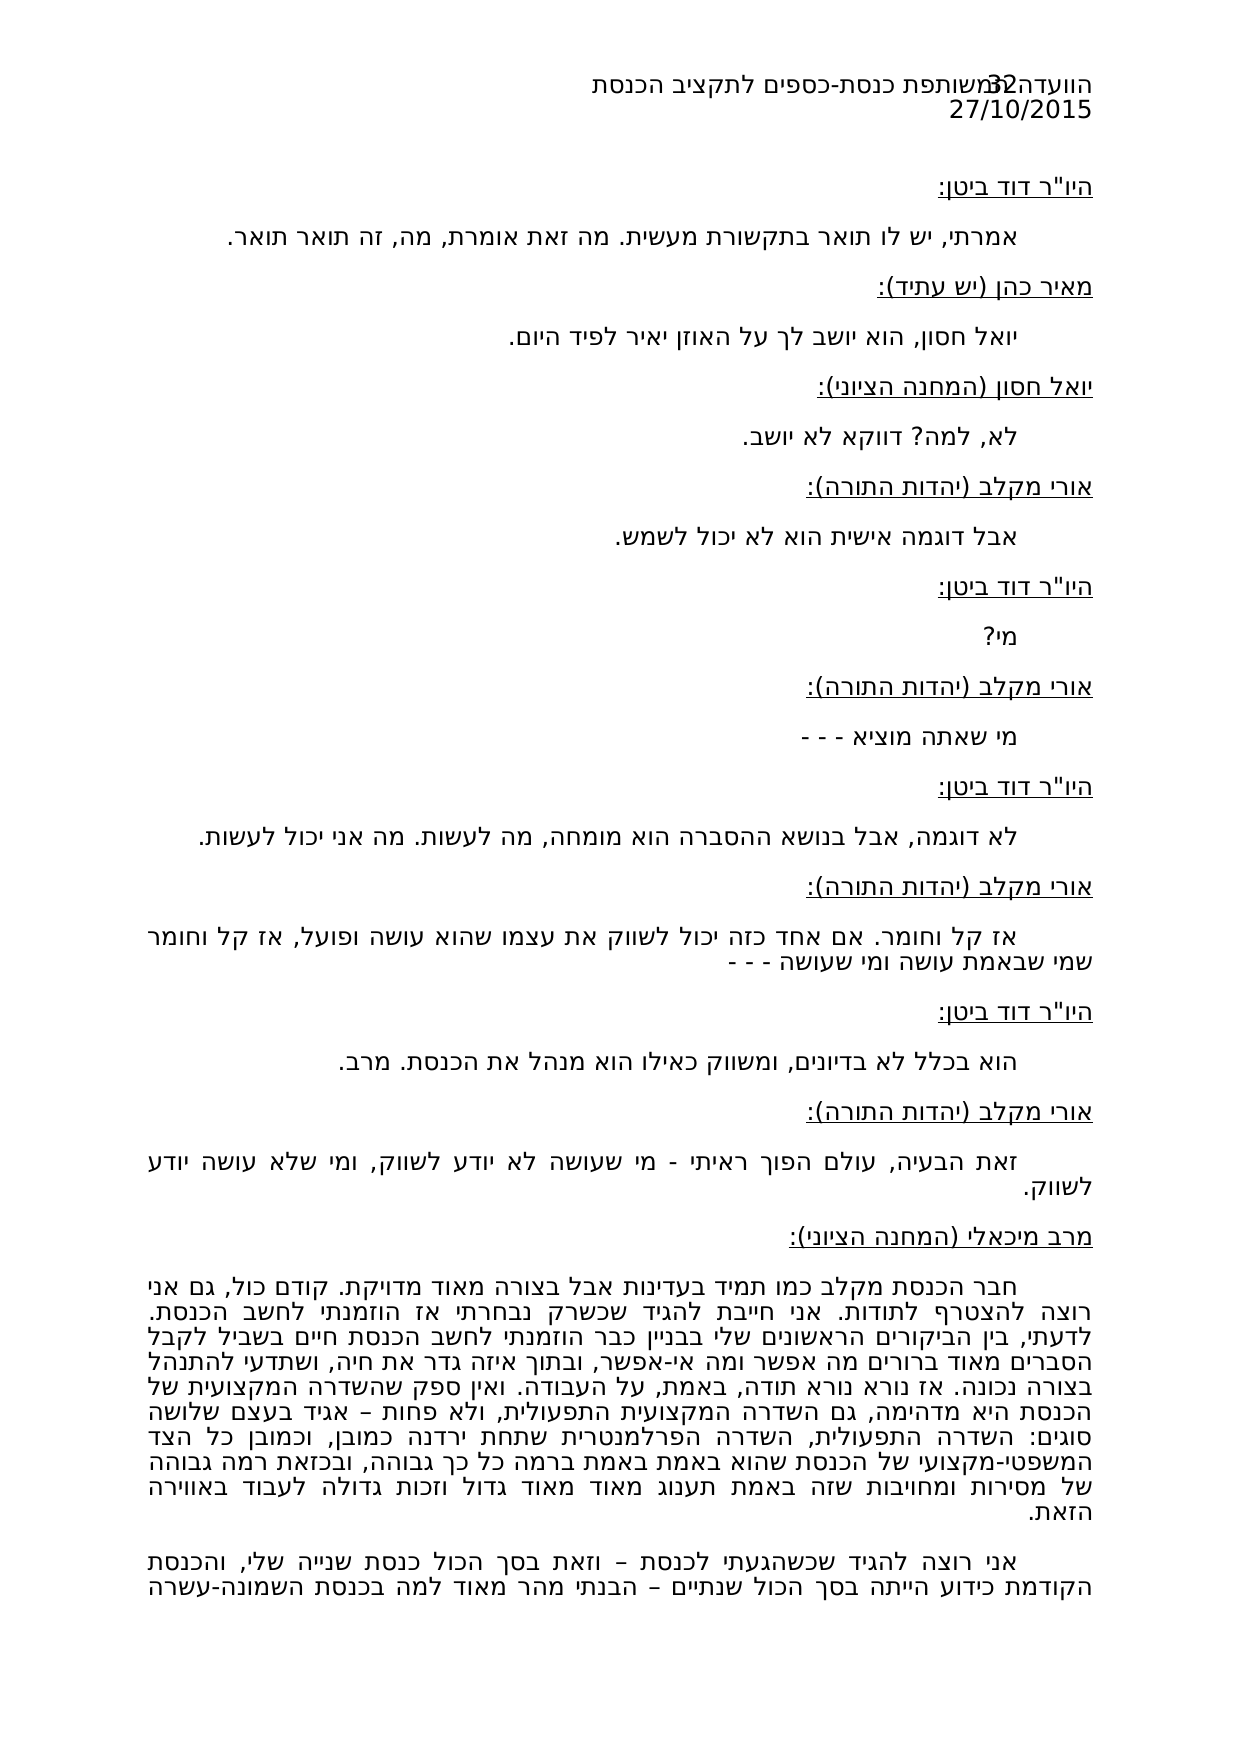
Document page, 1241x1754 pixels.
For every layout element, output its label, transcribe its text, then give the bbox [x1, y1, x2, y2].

text אבל דוגמה אישית הוא לא יכול לשמש. [147, 525, 1093, 550]
text היו"ר דוד ביטן: [147, 1000, 1093, 1025]
text אורי מקלב (יהדות התורה): [147, 1100, 1093, 1125]
text מאיר כהן (יש עתיד): [147, 275, 1093, 300]
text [147, 1550, 1093, 1600]
text אמרתי, יש לו תואר בתקשורת מעשית. מה זאת אומרת, מה, זה תואר תואר. [147, 225, 1093, 250]
text היו"ר דוד ביטן: [147, 575, 1093, 600]
text אורי מקלב (יהדות התורה): [147, 675, 1093, 700]
text מי? [147, 625, 1093, 650]
text לא, למה? דווקא לא יושב. [147, 425, 1093, 450]
text יואל חסון, הוא יושב לך על האוזן יאיר לפיד היום. [147, 325, 1093, 350]
text לא דוגמה, אבל בנושא ההסברה הוא מומחה, מה לעשות. מה אני יכול לעשות. [147, 825, 1093, 850]
text אורי מקלב (יהדות התורה): [147, 475, 1093, 500]
text היו"ר דוד ביטן: [147, 775, 1093, 800]
text הוא בכלל לא בדיונים, ומשווק כאילו הוא מנהל את הכנסת. מרב. [147, 1050, 1093, 1075]
text מרב מיכאלי (המחנה הציוני): [147, 1225, 1093, 1250]
text היו"ר דוד ביטן: [147, 175, 1093, 200]
text אז קל וחומר. אם אחד כזה יכול לשווק את עצמו שהוא עושה ופועל, אז קל וחומר שמי שבאמת עושה ומי שעושה - - - [147, 925, 1093, 975]
text אורי מקלב (יהדות התורה): [147, 875, 1093, 900]
text זאת הבעיה, עולם הפוך ראיתי - מי שעושה לא יודע לשווק, ומי שלא עושה יודע לשווק. [147, 1150, 1093, 1200]
text יואל חסון (המחנה הציוני): [147, 375, 1093, 400]
text חבר הכנסת מקלב כמו תמיד בעדינות אבל בצורה מאוד מדויקת. קודם כול, גם אני רוצה להצטרף לתודות. אני חייבת להגיד שכשרק נבחרתי אז הוזמנתי לחשב הכנסת. לדעתי, בין הביקורים הראשונים שלי בבניין כבר הוזמנתי לחשב הכנסת חיים בשביל לקבל הסברים מאוד ברורים מה אפשר ומה אי-אפשר, ובתוך איזה גדר את חיה, ושתדעי להתנהל בצורה נכונה. אז נורא נורא תודה, באמת, על העבודה. ואין ספק שהשדרה המקצועית של הכנסת היא מדהימה, גם השדרה המקצועית התפעולית, ולא פחות – אגיד בעצם שלושה סוגים: השדרה התפעולית, השדרה הפרלמנטרית שתחת ירדנה כמובן, וכמובן כל הצד המשפטי-מקצועי של הכנסת שהוא באמת באמת ברמה כל כך גבוהה, ובכזאת רמה גבוהה של מסירות ומחויבות שזה באמת תענוג מאוד מאוד גדול וזכות גדולה לעבוד באווירה הזאת. [147, 1275, 1093, 1525]
text מי שאתה מוציא - - - [147, 725, 1093, 750]
